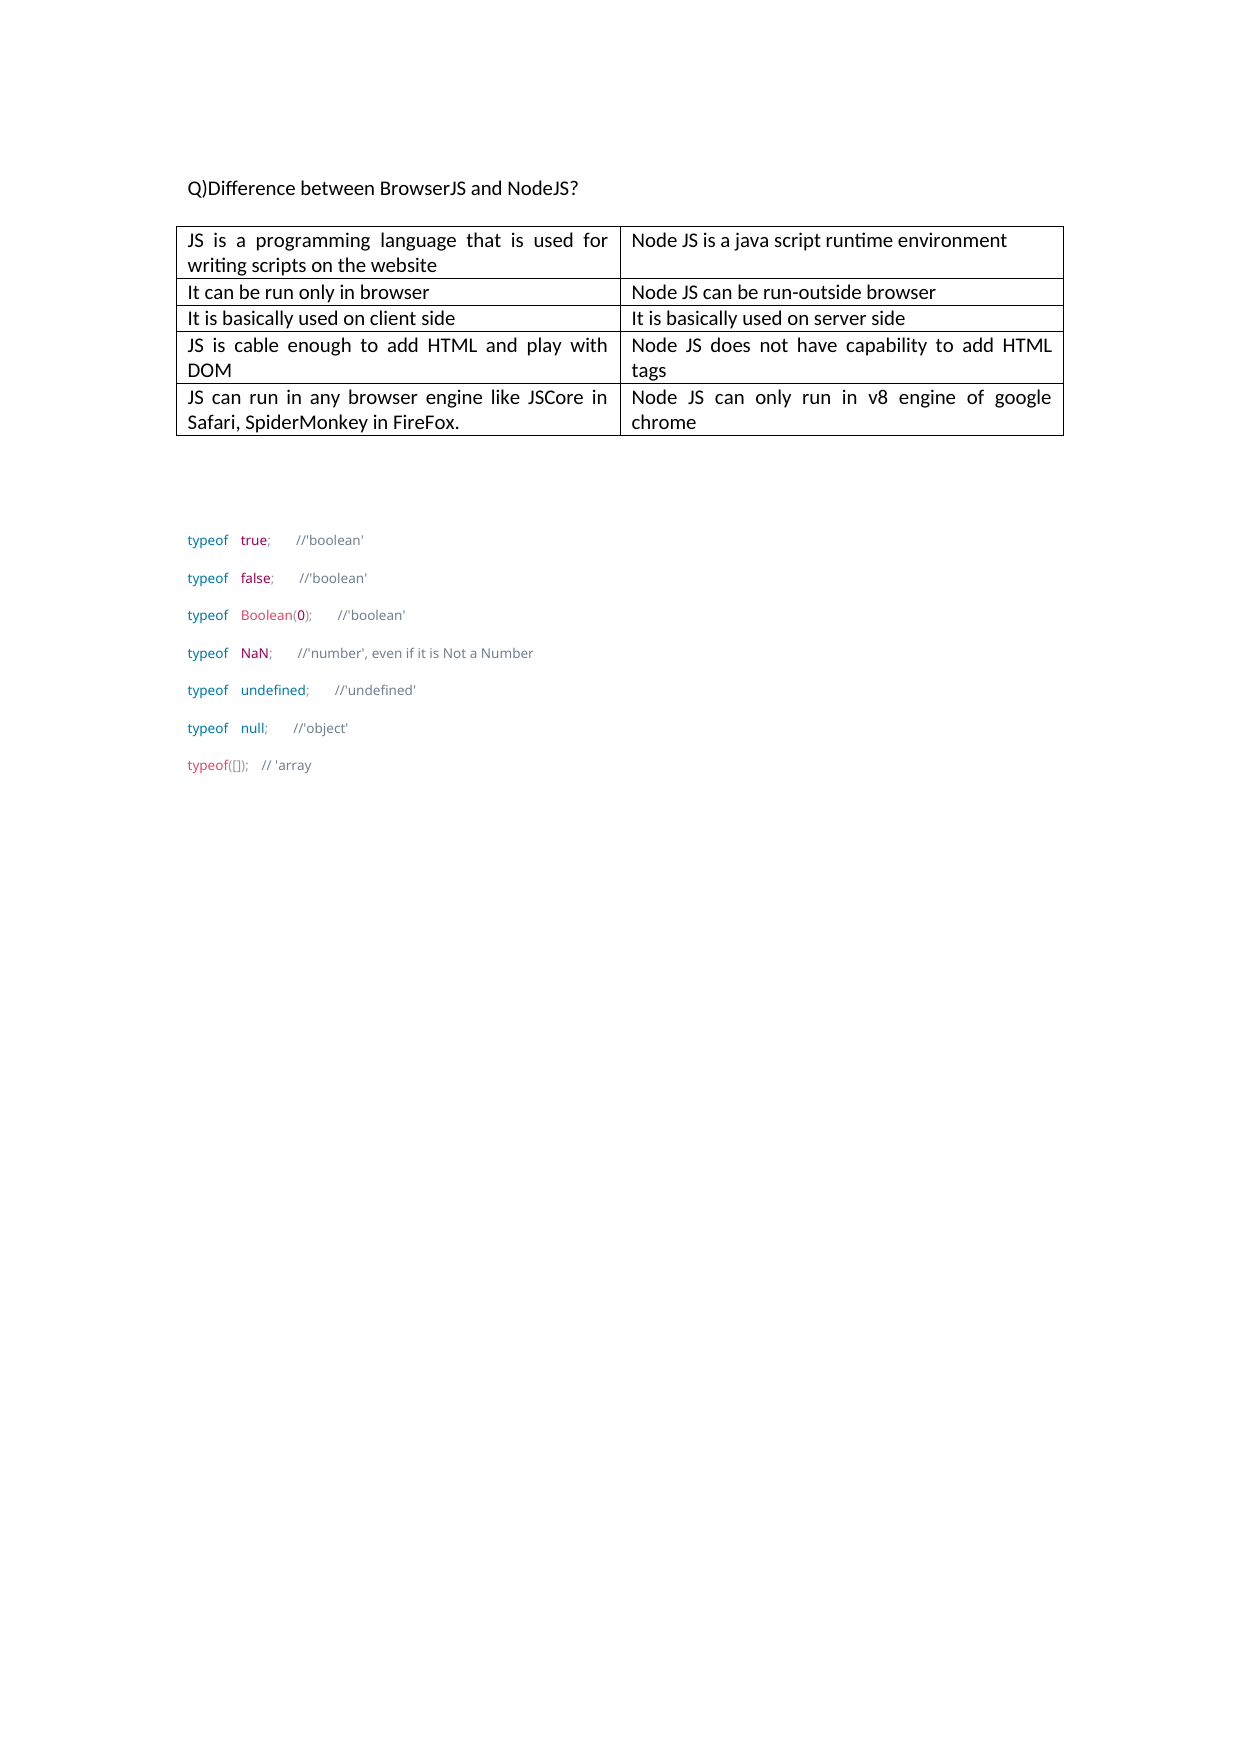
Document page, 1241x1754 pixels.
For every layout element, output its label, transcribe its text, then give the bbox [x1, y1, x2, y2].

table_cell Node JS does not have capability to add HTML tags [621, 332, 1063, 383]
table_cell Node JS can only run in v8 engine of google chrome [621, 384, 1063, 435]
text typeof NaN; //'number', even if it is Not a Number [187, 624, 1053, 662]
table_cell It is basically used on server side [621, 306, 1063, 331]
text typeof null; //'object' [187, 699, 1053, 737]
table_header JS is a programming language that is used for writing scripts on the website [177, 227, 620, 278]
table_header Node JS is a java script runtime environment [621, 227, 1063, 278]
text typeof false; //'boolean' [187, 549, 1053, 587]
table_cell JS can run in any browser engine like JSCore in Safari, SpiderMonkey in FireFox. [177, 384, 620, 435]
table_cell It can be run only in browser [177, 279, 620, 304]
text Q)Difference between BrowserJS and NodeJS? [187, 175, 1053, 201]
table_cell Node JS can be run-outside browser [621, 279, 1063, 304]
table_cell JS is cable enough to add HTML and play with DOM [177, 332, 620, 383]
text typeof true; //'boolean' [187, 512, 1053, 549]
text typeof Boolean(0); //'boolean' [187, 587, 1053, 624]
table_cell It is basically used on client side [177, 306, 620, 331]
text typeof([]); // 'array [187, 737, 1053, 774]
text typeof undefined; //'undefined' [187, 662, 1053, 699]
